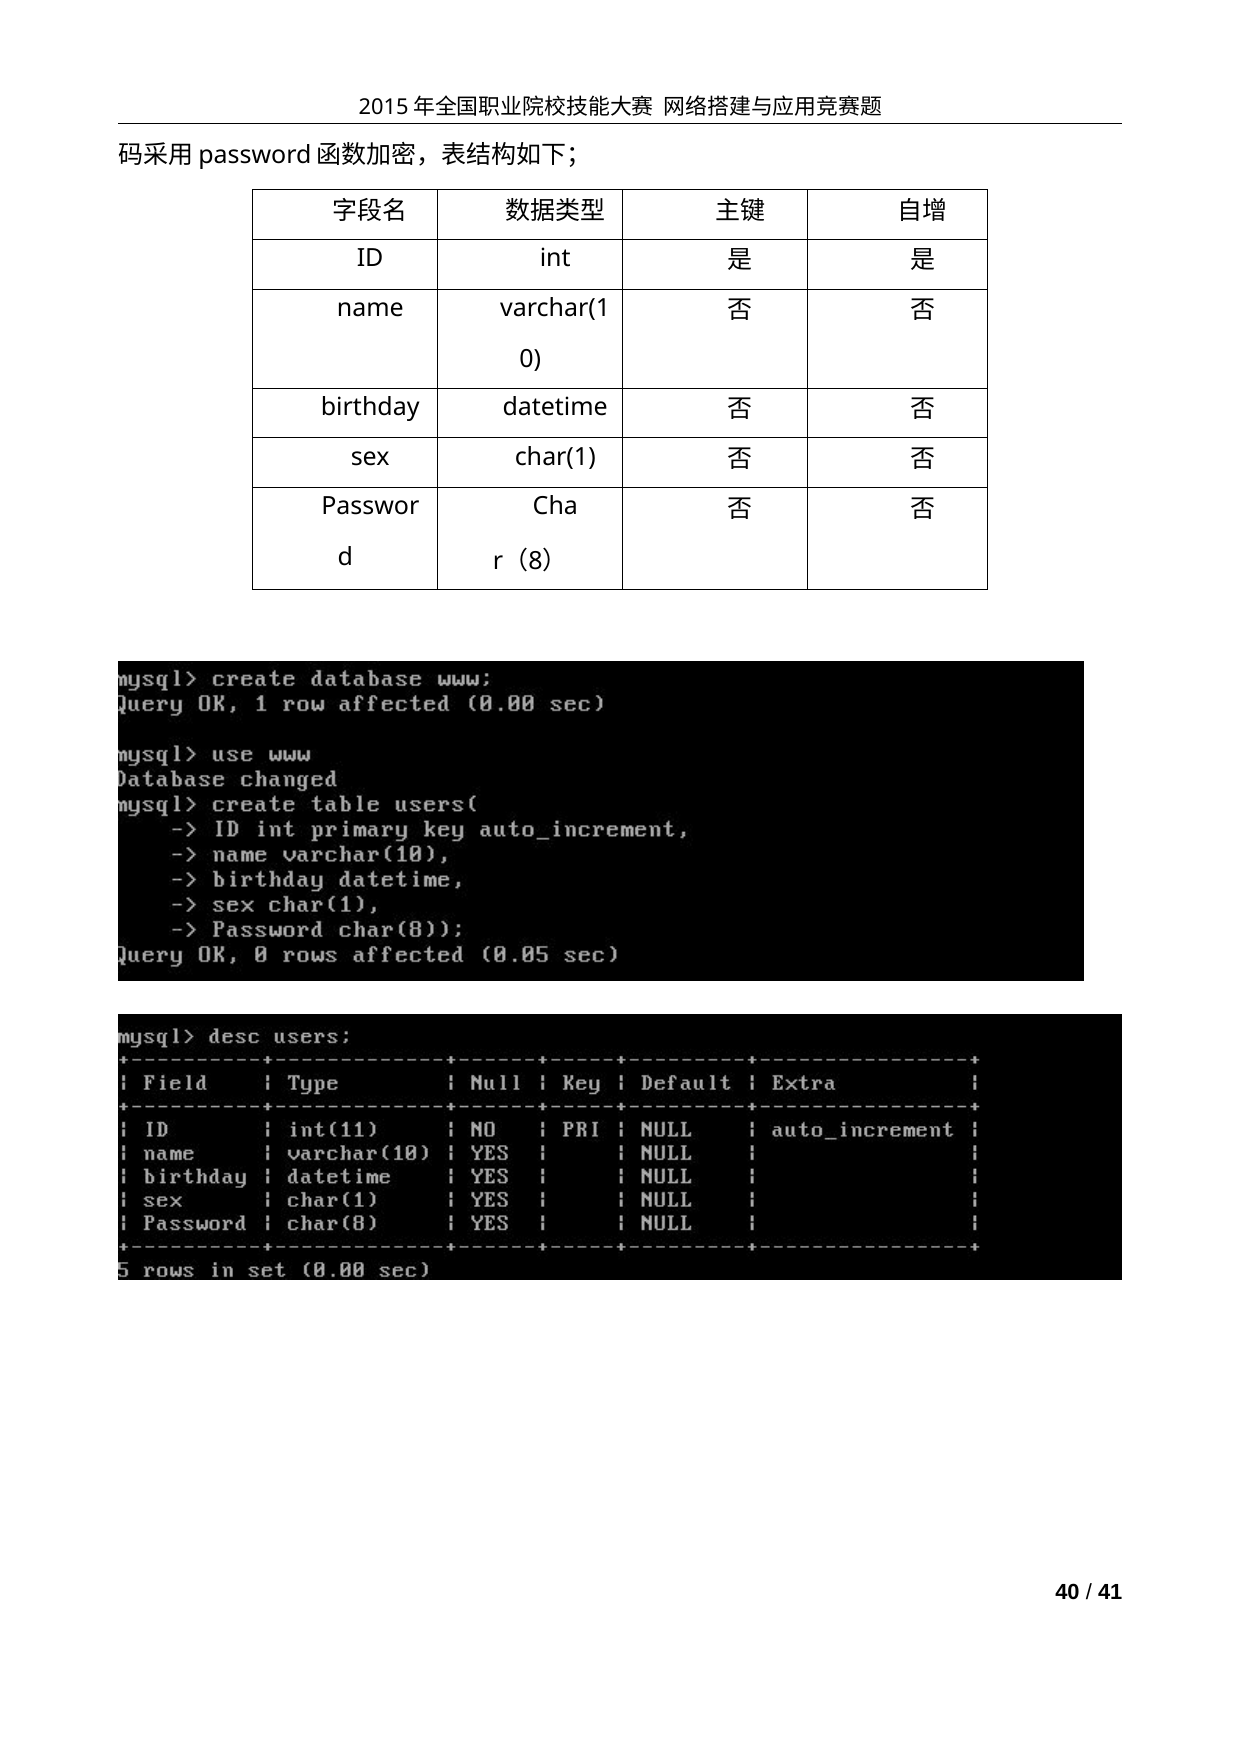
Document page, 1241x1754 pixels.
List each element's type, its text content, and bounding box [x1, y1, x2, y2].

table_header 主键 [623, 190, 807, 239]
table_cell datetime [438, 389, 622, 437]
table_header 自增 [808, 190, 987, 239]
table_cell 否 [623, 290, 807, 387]
table_cell 否 [623, 438, 807, 487]
table_cell ID [253, 240, 437, 289]
table_header 字段名 [253, 190, 437, 239]
table_cell name [253, 290, 437, 387]
table_cell 是 [808, 240, 987, 289]
table_cell 否 [808, 389, 987, 437]
table_cell 否 [808, 438, 987, 487]
table_cell sex [253, 438, 437, 487]
table_cell 否 [623, 389, 807, 437]
picture [118, 1014, 1122, 1280]
table_cell 否 [623, 488, 807, 589]
table_cell 否 [808, 290, 987, 387]
table_cell 否 [808, 488, 987, 589]
picture [118, 661, 1084, 981]
table_cell char(1) [438, 438, 622, 487]
table_cell birthday [253, 389, 437, 437]
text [118, 135, 1122, 171]
table_header 数据类型 [438, 190, 622, 239]
table_cell varchar(10) [438, 290, 622, 387]
table_cell Char（8） [438, 488, 622, 589]
table_cell 是 [623, 240, 807, 289]
table_cell Password [253, 488, 437, 589]
table_cell int [438, 240, 622, 289]
